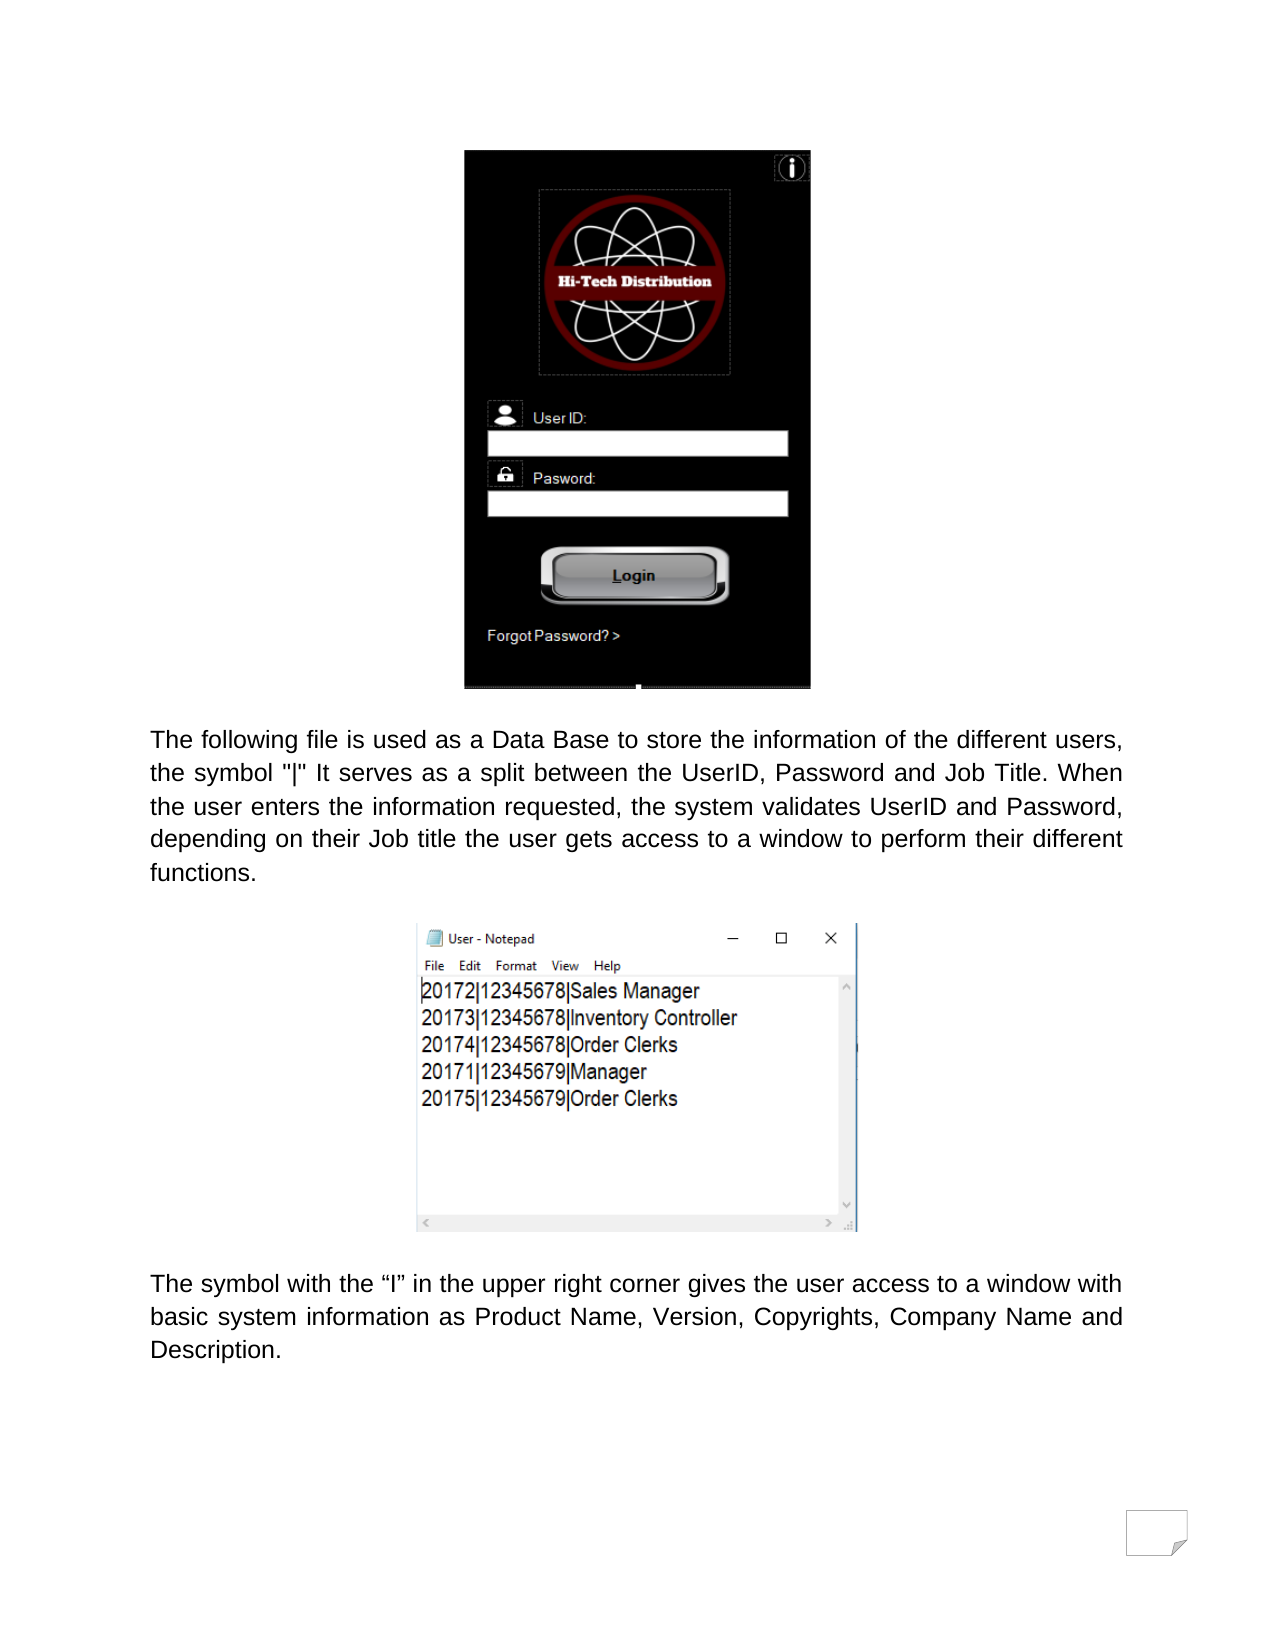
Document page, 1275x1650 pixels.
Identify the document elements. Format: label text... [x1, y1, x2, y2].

picture [416, 923, 859, 1232]
picture [464, 150, 811, 689]
text The symbol with the “I” in the upper right corner gives the user access to a window with basic system information as Product Name, Version, Copyrights, Company Name and Description. [150, 1269, 1125, 1364]
text The following file is used as a Data Base to store the information of the different users, the symbol "|" It serves as a split between the UserID, Password and Job Title. When the user enters the information requested, the system validates UserID and Password, depending on their Job title the user gets access to a window to perform their different functions. [150, 725, 1125, 886]
